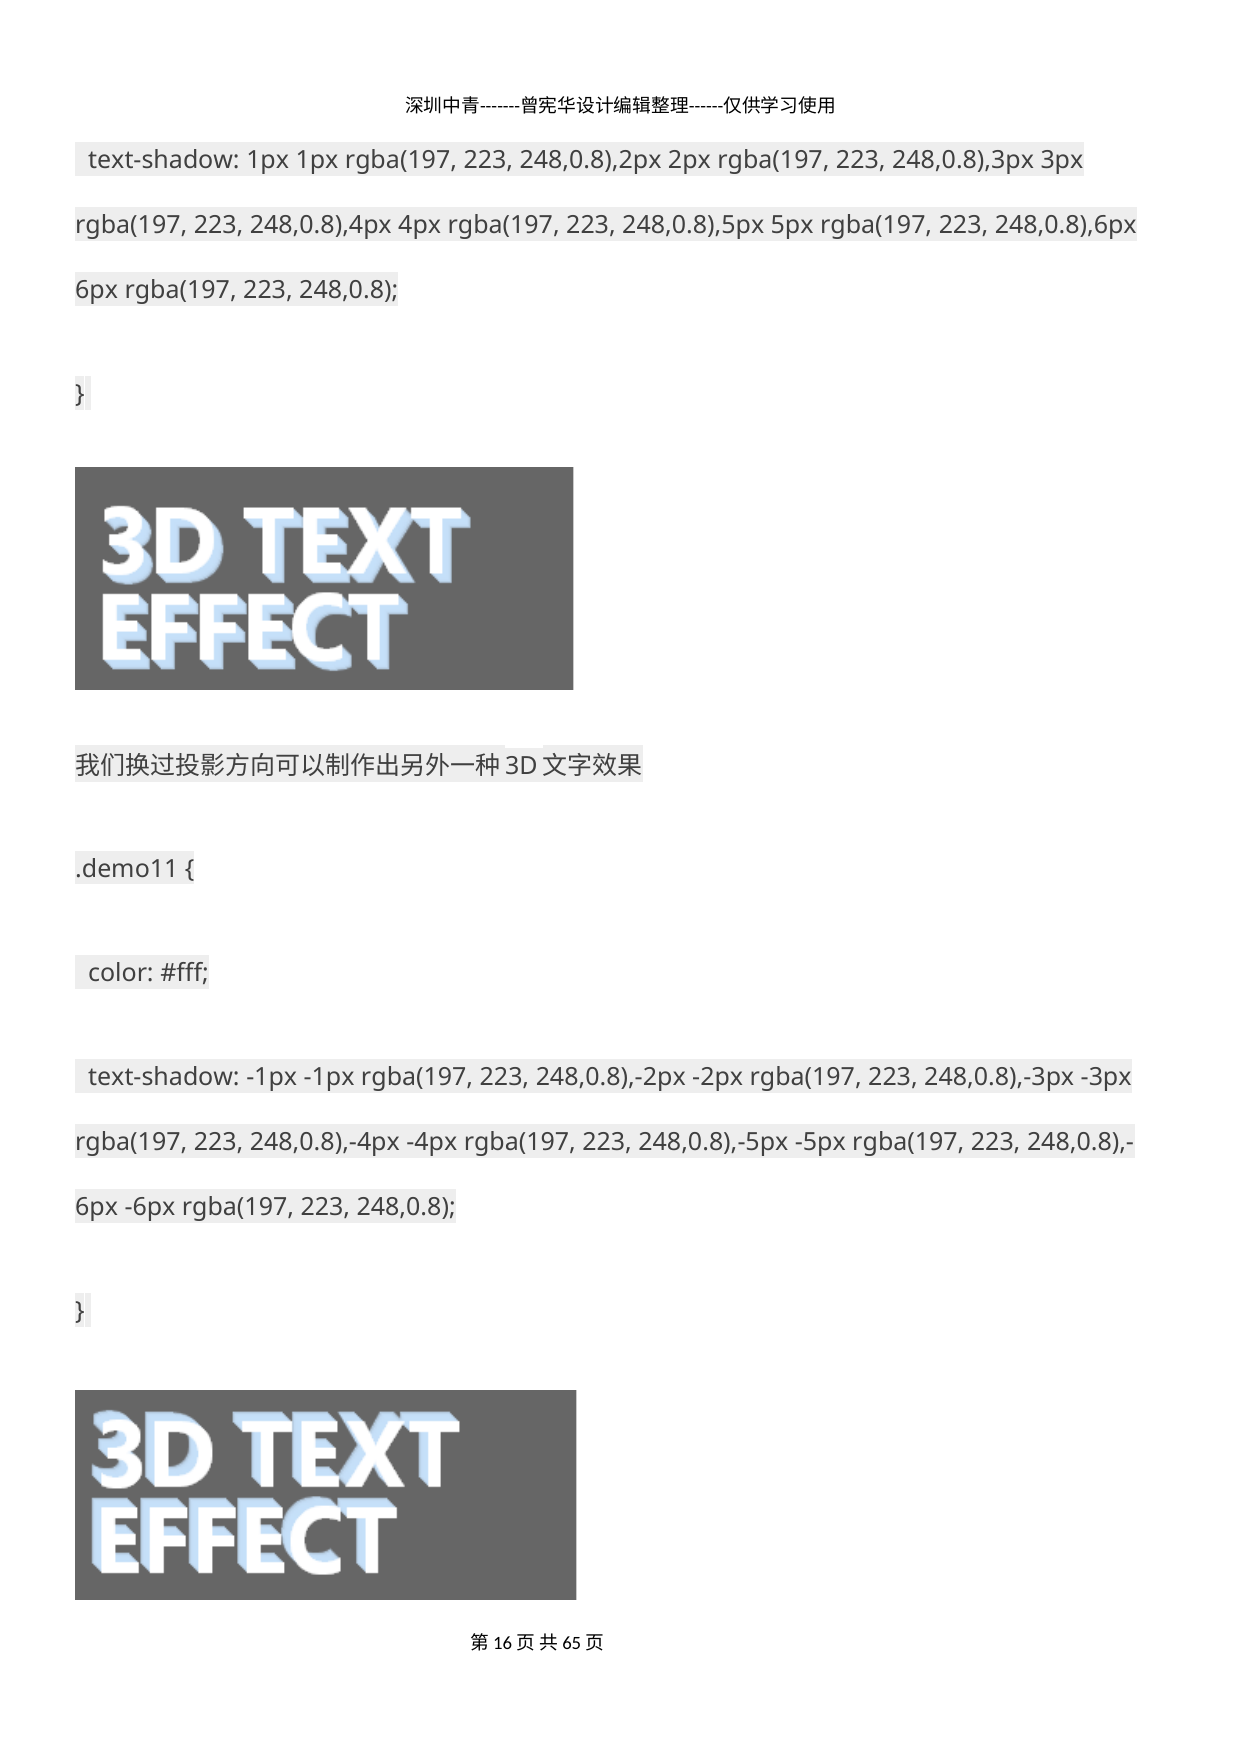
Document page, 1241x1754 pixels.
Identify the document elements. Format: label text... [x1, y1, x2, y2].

text 我们换过投影方向可以制作出另外一种3D文字效果 [75, 731, 1165, 796]
text text-shadow: -1px -1px rgba(197, 223, 248,0.8),-2px -2px rgba(197, 223, 248,0.8),-3px -3px rgba(197, 223, 248,0.8),-4px -4px rgba(197, 223, 248,0.8),-5px -5px rgba(197, 223, 248,0.8),-6px -6px rgba(197, 223, 248,0.8); [75, 1043, 1165, 1238]
text } [75, 360, 1165, 425]
text text-shadow: 1px 1px rgba(197, 223, 248,0.8),2px 2px rgba(197, 223, 248,0.8),3px 3px rgba(197, 223, 248,0.8),4px 4px rgba(197, 223, 248,0.8),5px 5px rgba(197, 223, 248,0.8),6px 6px rgba(197, 223, 248,0.8); [75, 126, 1165, 321]
text color: #fff; [75, 939, 1165, 1004]
text } [75, 1277, 1165, 1342]
picture [75, 467, 574, 690]
text .demo11 { [75, 835, 1165, 900]
picture [75, 1390, 577, 1600]
